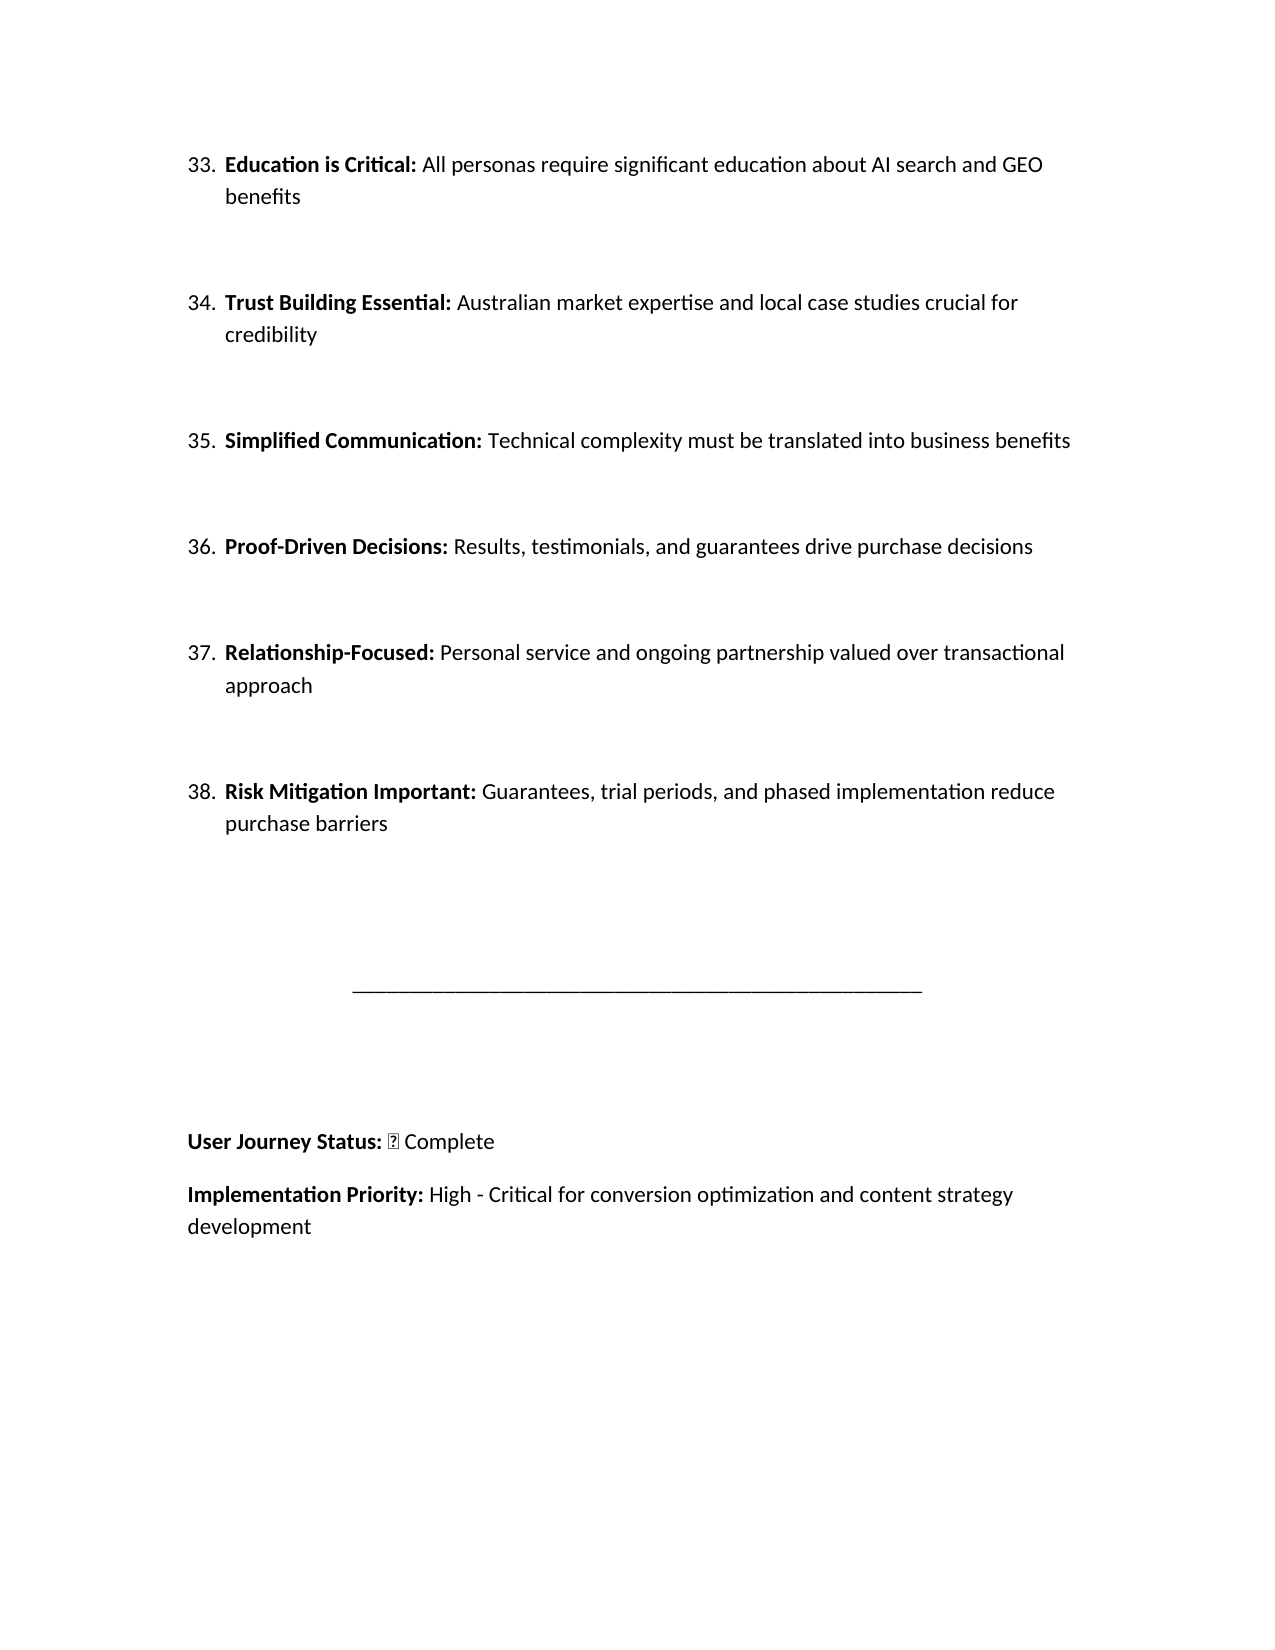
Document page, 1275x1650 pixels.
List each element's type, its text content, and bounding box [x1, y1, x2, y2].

list Risk Mitigation Important: Guarantees, trial periods, and phased implementation reduce purchase barriers [187, 777, 1087, 837]
text __________________________________________________ [187, 968, 1087, 996]
list Trust Building Essential: Australian market expertise and local case studies crucial for credibility [187, 288, 1087, 348]
list Education is Critical: All personas require significant education about AI search and GEO benefits [187, 150, 1087, 210]
text Implementation Priority: High - Critical for conversion optimization and content strategy development [187, 1180, 1087, 1240]
list Proof-Driven Decisions: Results, testimonials, and guarantees drive purchase decisions [187, 532, 1087, 561]
text User Journey Status: ✅ Complete [187, 1127, 1087, 1155]
list Relationship-Focused: Personal service and ongoing partnership valued over transactional approach [187, 638, 1087, 699]
list Simplified Communication: Technical complexity must be translated into business benefits [187, 426, 1087, 454]
